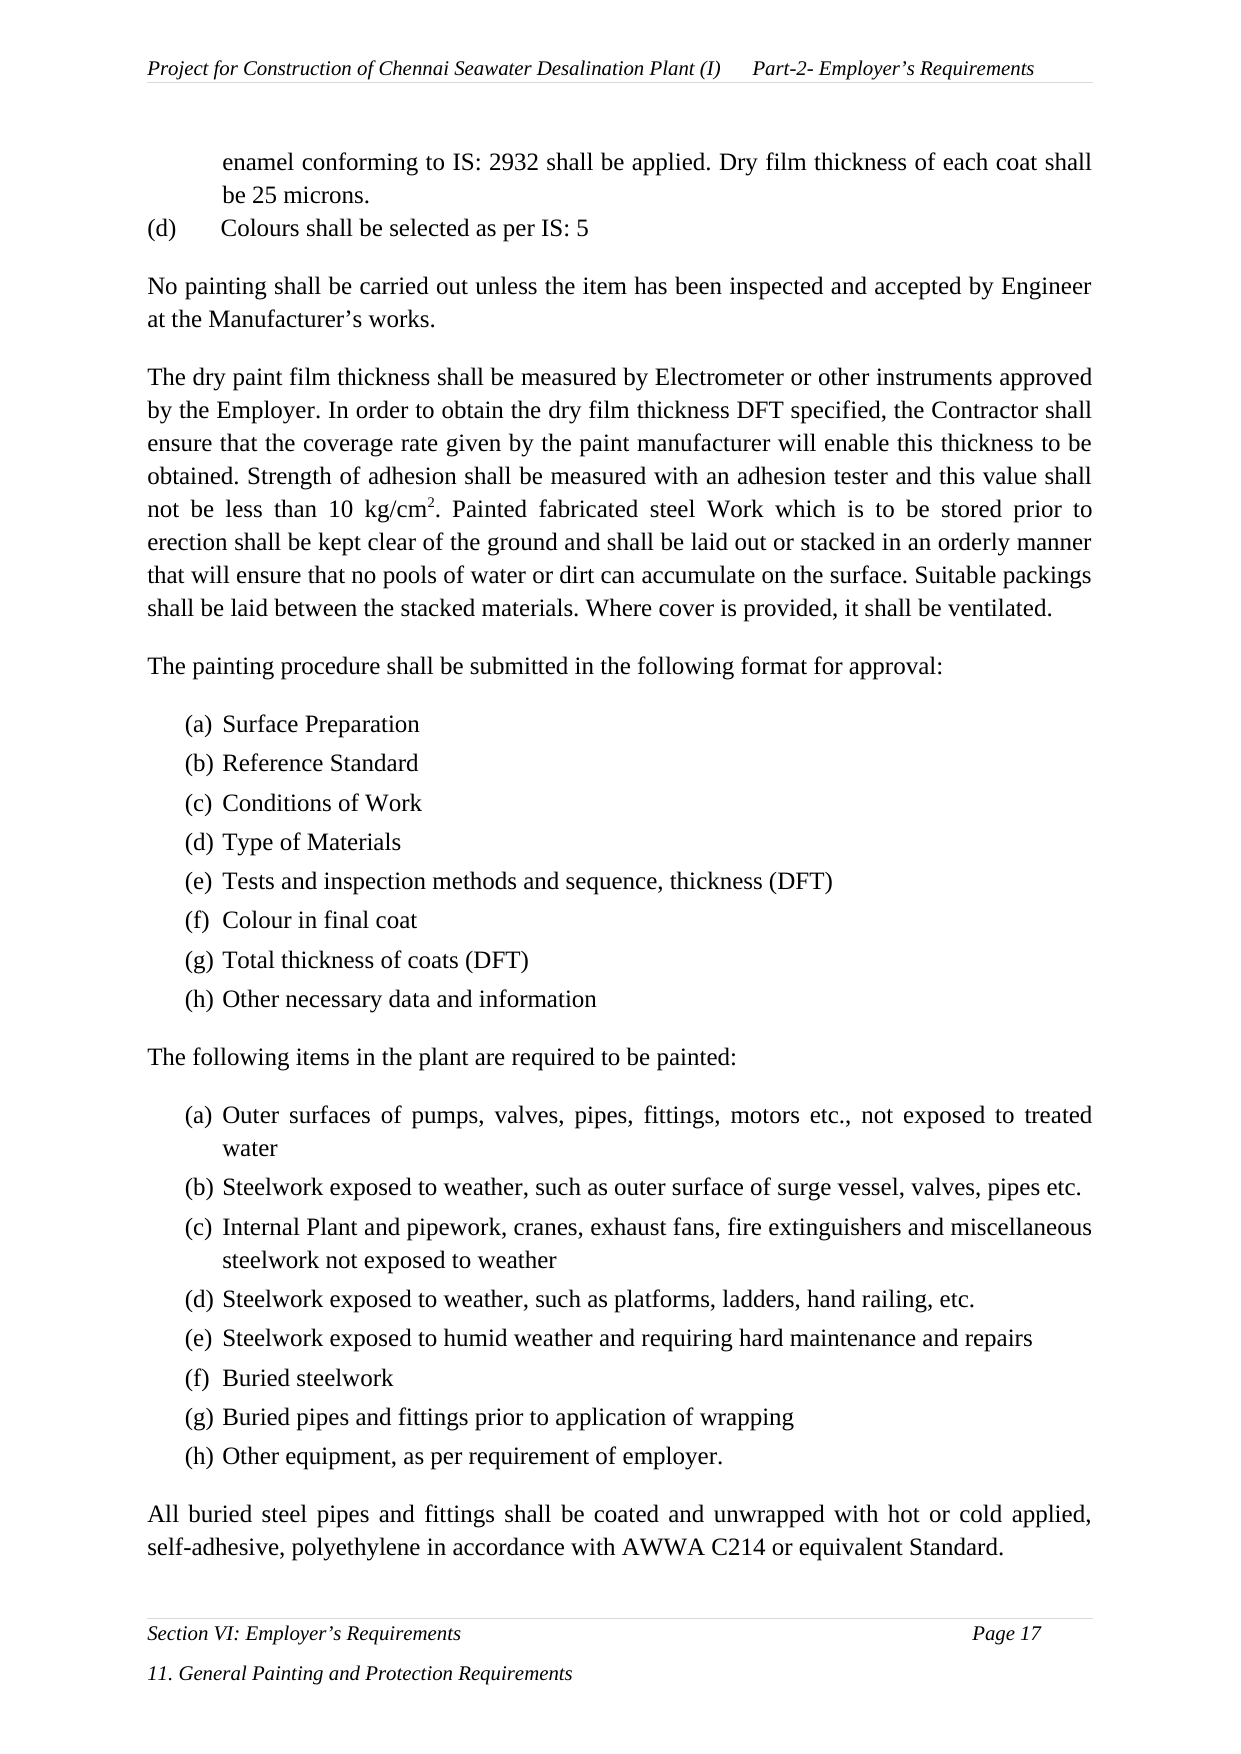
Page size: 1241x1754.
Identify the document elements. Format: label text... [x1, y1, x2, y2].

list Outer surfaces of pumps, valves, pipes, fittings, motors etc., not exposed to treated water [184, 1100, 1093, 1162]
text The painting procedure shall be submitted in the following format for approval: [147, 651, 1093, 680]
list Other equipment, as per requirement of employer. [184, 1441, 1093, 1470]
list Other necessary data and information [184, 984, 1093, 1013]
list Total thickness of coats (DFT) [184, 945, 1093, 974]
list Steelwork exposed to weather, such as outer surface of surge vessel, valves, pipes etc. [184, 1172, 1093, 1201]
list Conditions of Work [184, 788, 1093, 817]
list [184, 147, 1093, 209]
text No painting shall be carried out unless the item has been inspected and accepted by Engineer at the Manufacturer’s works. [147, 271, 1093, 333]
list Buried pipes and fittings prior to application of wrapping [184, 1402, 1093, 1431]
list Tests and inspection methods and sequence, thickness (DFT) [184, 866, 1093, 895]
text All buried steel pipes and fittings shall be coated and unwrapped with hot or cold applied, self-adhesive, polyethylene in accordance with AWWA C214 or equivalent Standard. [147, 1499, 1093, 1561]
list Colour in final coat [184, 906, 1093, 934]
list Type of Materials [184, 827, 1093, 856]
list Internal Plant and pipework, cranes, exhaust fans, fire extinguishers and miscellaneous steelwork not exposed to weather [184, 1212, 1093, 1273]
text The following items in the plant are required to be painted: [147, 1042, 1093, 1071]
text The dry paint film thickness shall be measured by Electrometer or other instruments approved by the Employer. In order to obtain the dry film thickness DFT specified, the Contractor shall ensure that the coverage rate given by the paint manufacturer will enable this thickness to be obtained. Strength of adhesion shall be measured with an adhesion tester and this value shall not be less than 10 kg/cm2. Painted fabricated steel Work which is to be stored prior to erection shall be kept clear of the ground and shall be laid out or stacked in an orderly manner that will ensure that no pools of water or dirt can accumulate on the surface. Suitable packings shall be laid between the stacked materials. Where cover is provided, it shall be ventilated. [147, 362, 1093, 622]
list Steelwork exposed to humid weather and requiring hard maintenance and repairs [184, 1323, 1093, 1352]
list Surface Preparation [184, 709, 1093, 738]
list Colours shall be selected as per IS: 5 [147, 213, 1093, 242]
list Reference Standard [184, 748, 1093, 777]
list Steelwork exposed to weather, such as platforms, ladders, hand railing, etc. [184, 1284, 1093, 1313]
list Buried steelwork [184, 1363, 1093, 1391]
